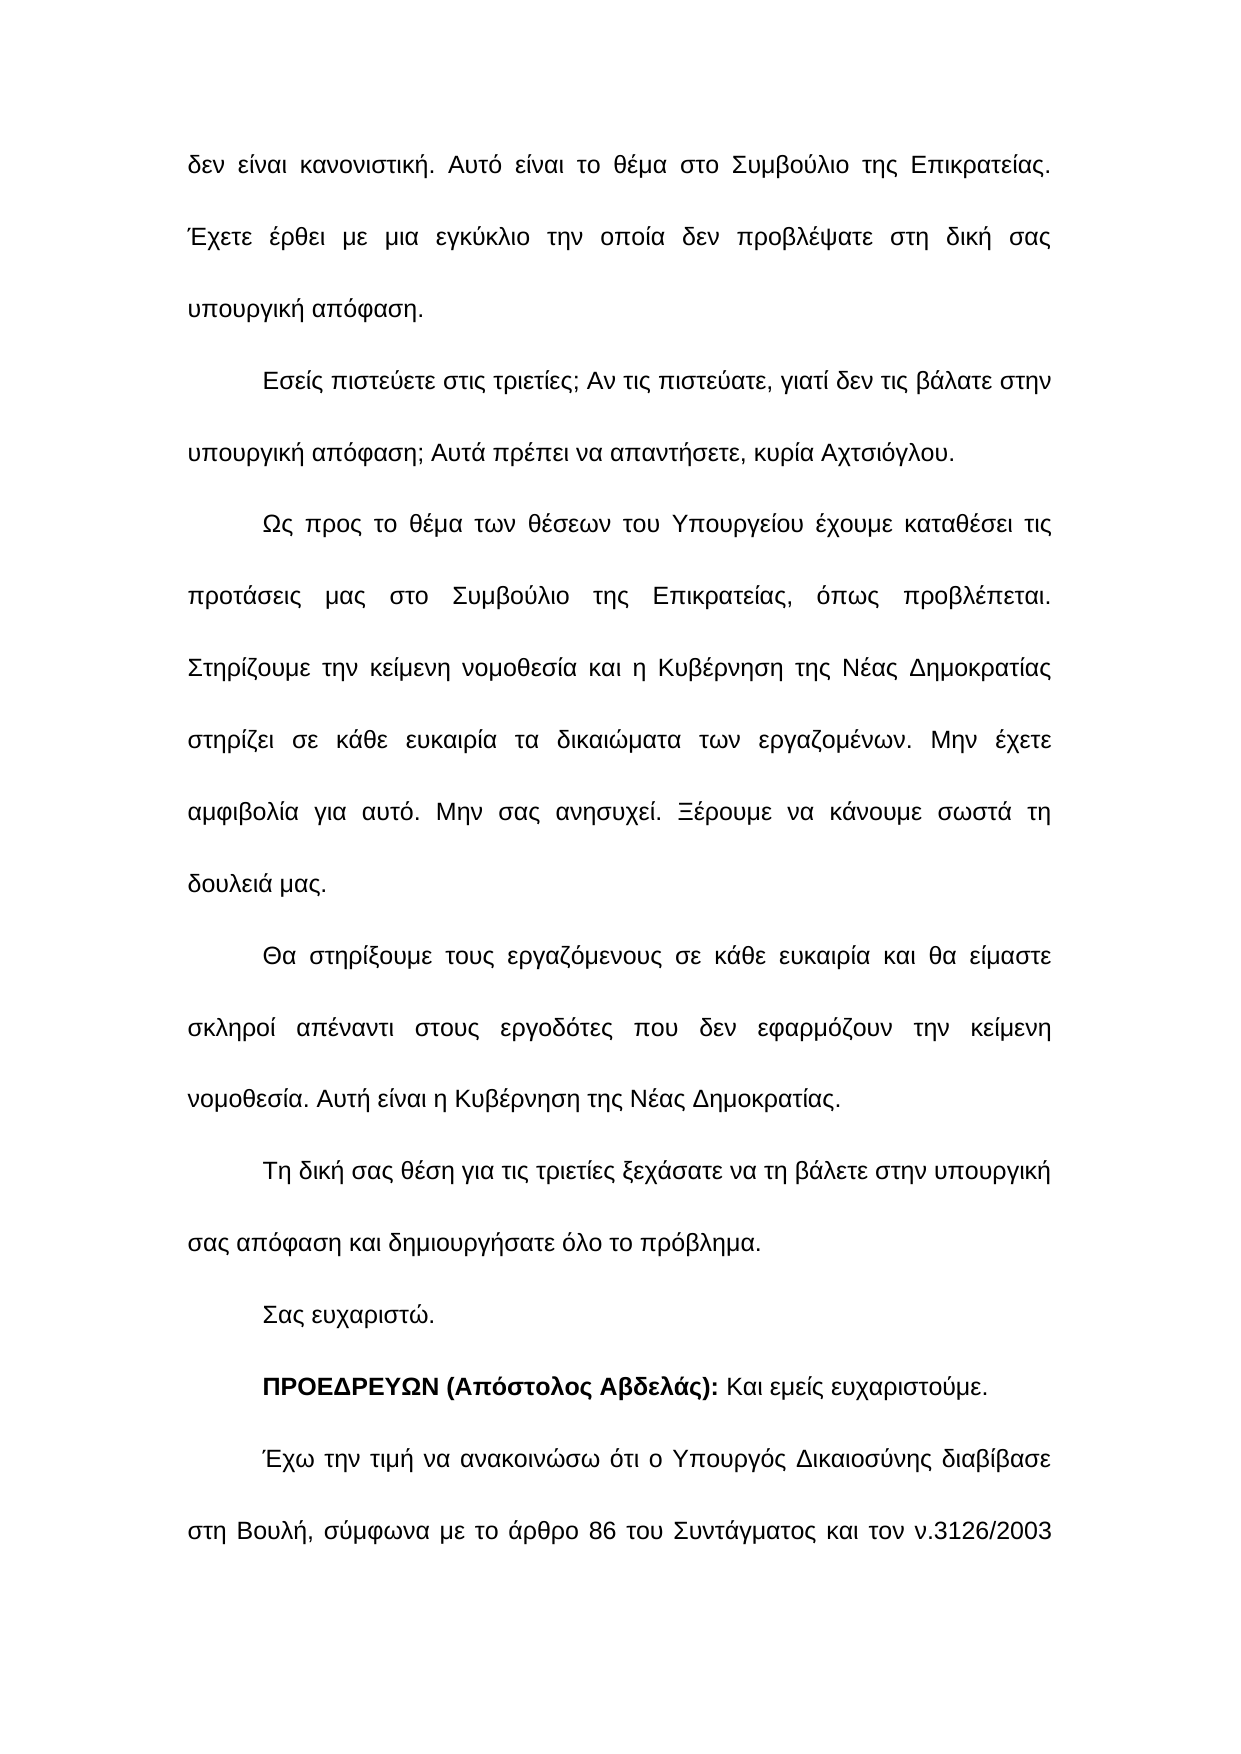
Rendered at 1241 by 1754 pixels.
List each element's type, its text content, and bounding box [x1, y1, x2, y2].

text Εσείς πιστεύετε στις τριετίες; Αν τις πιστεύατε, γιατί δεν τις βάλατε στην υπουργική απόφαση; Αυτά πρέπει να απαντήσετε, κυρία Αχτσιόγλου. [187, 366, 1053, 466]
text Θα στηρίξουμε τους εργαζόμενους σε κάθε ευκαιρία και θα είμαστε σκληροί απέναντι στους εργοδότες που δεν εφαρμόζουν την κείμενη νομοθεσία. Αυτή είναι η Κυβέρνηση της Νέας Δημοκρατίας. [187, 941, 1053, 1113]
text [187, 1444, 1053, 1544]
text Σας ευχαριστώ. [187, 1300, 1053, 1329]
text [187, 150, 1053, 322]
text Τη δική σας θέση για τις τριετίες ξεχάσατε να τη βάλετε στην υπουργική σας απόφαση και δημιουργήσατε όλο το πρόβλημα. [187, 1156, 1053, 1257]
text Ως προς το θέμα των θέσεων του Υπουργείου έχουμε καταθέσει τις προτάσεις μας στο Συμβούλιο της Επικρατείας, όπως προβλέπεται. Στηρίζουμε την κείμενη νομοθεσία και η Κυβέρνηση της Νέας Δημοκρατίας στηρίζει σε κάθε ευκαιρία τα δικαιώματα των εργαζομένων. Μην έχετε αμφιβολία για αυτό. Μην σας ανησυχεί. Ξέρουμε να κάνουμε σωστά τη δουλειά μας. [187, 509, 1053, 897]
text ΠΡΟΕΔΡΕΥΩΝ (Απόστολος Αβδελάς): Και εμείς ευχαριστούμε. [187, 1372, 1053, 1401]
